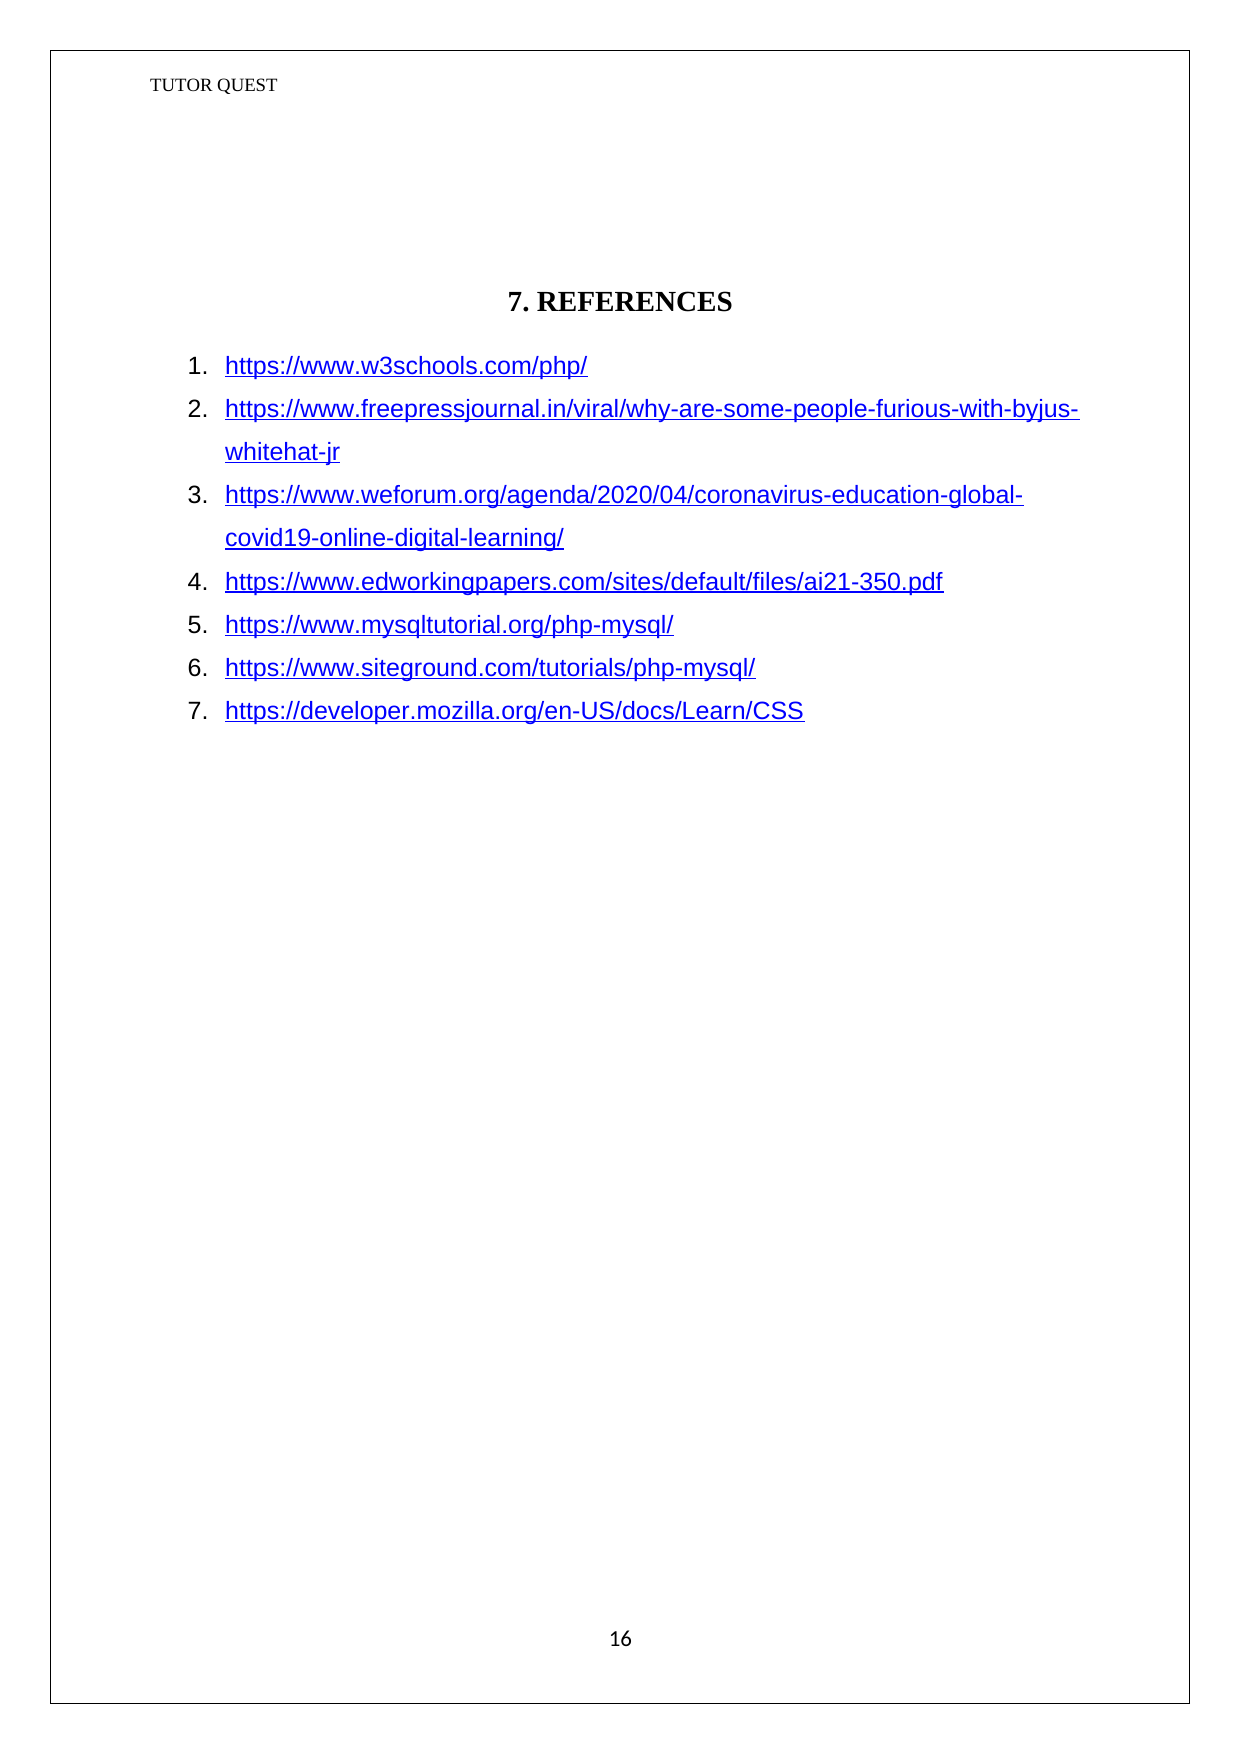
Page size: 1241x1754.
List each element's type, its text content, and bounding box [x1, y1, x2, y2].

list https://www.mysqltutorial.org/php-mysql/ [187, 610, 1090, 638]
list https://www.weforum.org/agenda/2020/04/coronavirus-education-global-covid19-online-digital-learning/ [187, 480, 1090, 552]
list https://www.freepressjournal.in/viral/why-are-some-people-furious-with-byjus-whitehat-jr [187, 394, 1090, 466]
list https://www.edworkingpapers.com/sites/default/files/ai21-350.pdf [187, 567, 1090, 595]
list https://www.w3schools.com/php/ [187, 351, 1090, 380]
list https://developer.mozilla.org/en-US/docs/Learn/CSS [187, 696, 1090, 725]
list https://www.siteground.com/tutorials/php-mysql/ [187, 653, 1090, 682]
text 7. REFERENCES [150, 284, 1090, 317]
